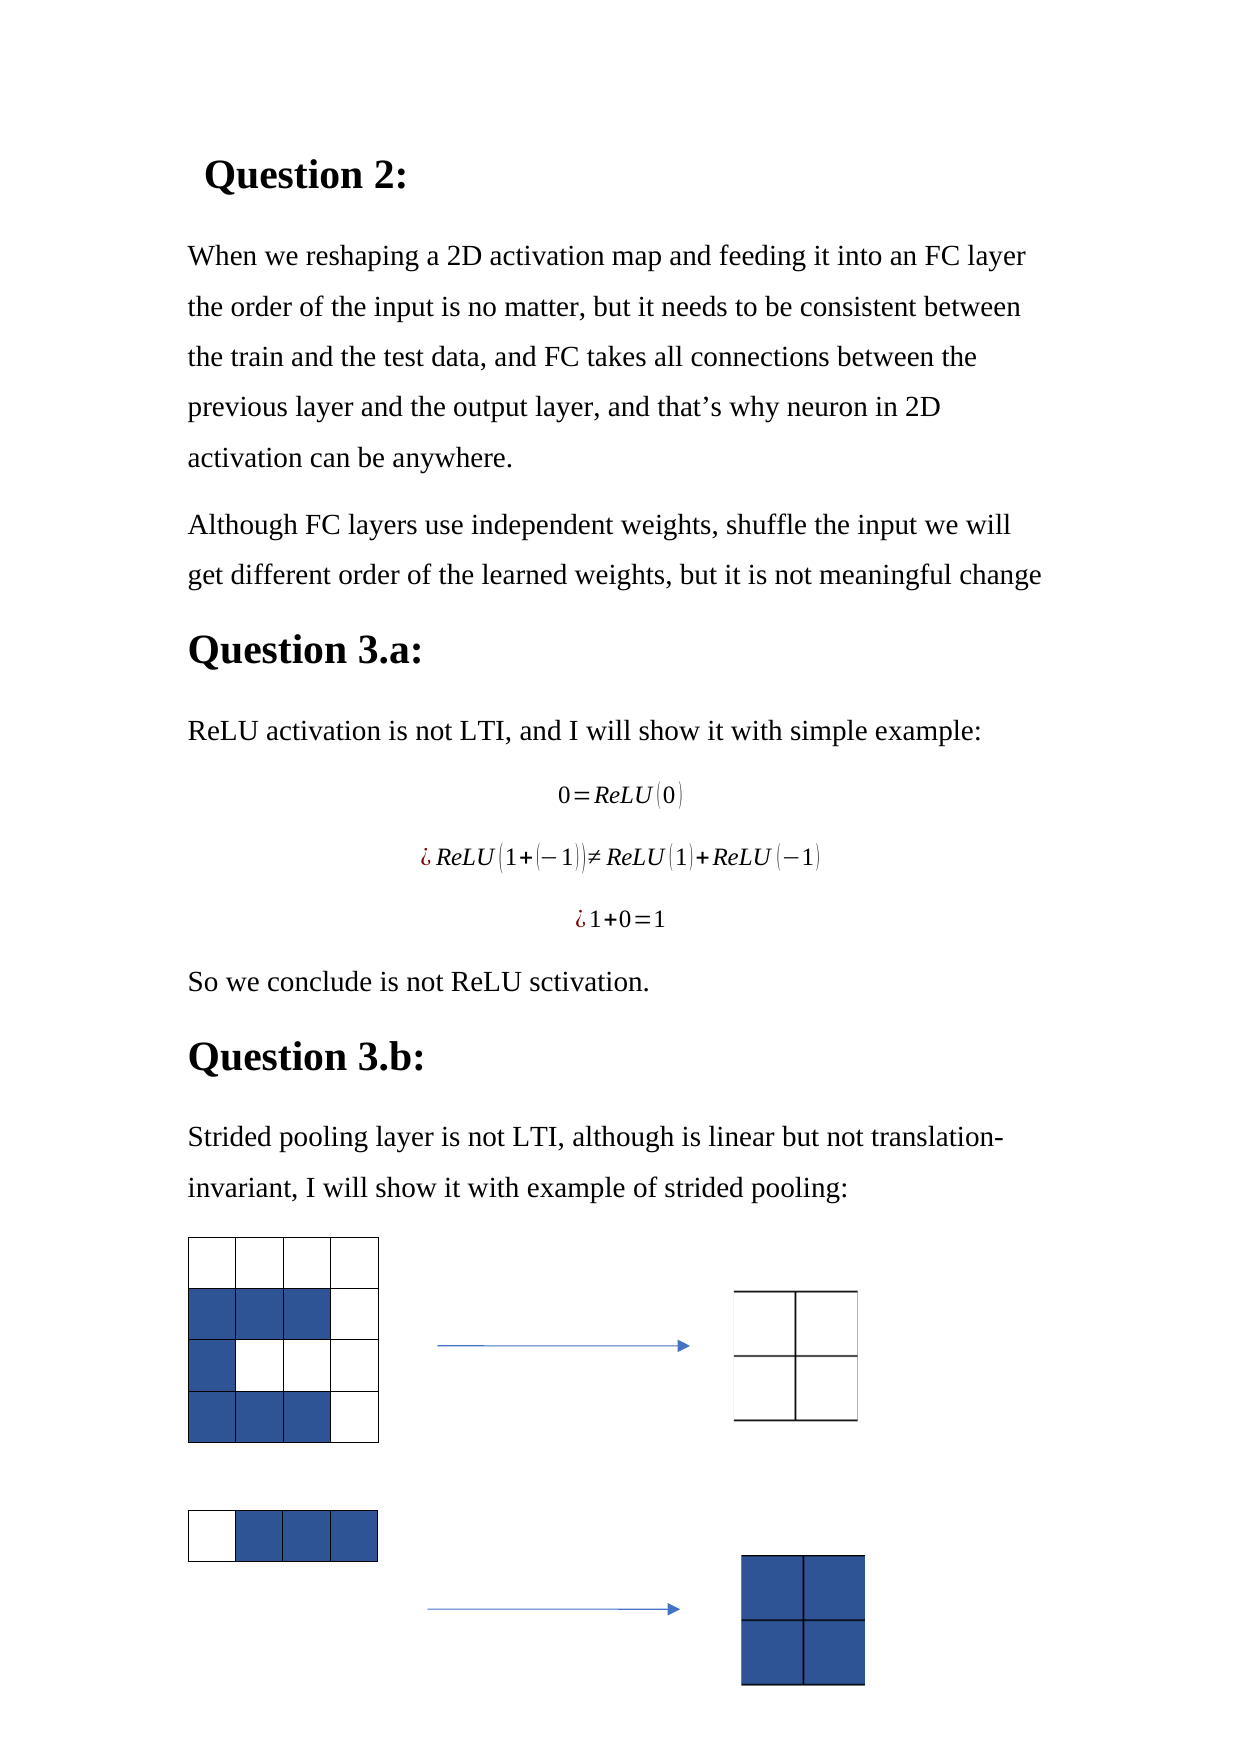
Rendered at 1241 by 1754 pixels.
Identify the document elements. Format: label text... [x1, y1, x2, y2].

text Question 3.a: [187, 624, 1053, 672]
text When we reshaping a 2D activation map and feeding it into an FC layer the order of the input is no matter, but it needs to be consistent between the train and the test data, and FC takes all connections between the previous layer and the output layer, and that’s why neuron in 2D activation can be anywhere. [187, 238, 1053, 473]
table_cell [331, 1289, 378, 1339]
table_cell [189, 1289, 235, 1339]
table_header [284, 1238, 330, 1288]
table_header [189, 1238, 235, 1288]
table_header [236, 1238, 283, 1288]
text Although FC layers use independent weights, shuffle the input we will get different order of the learned weights, but it is not meaningful change [187, 507, 1053, 591]
table_header [331, 1511, 377, 1561]
text So we conclude is not ReLU sctivation. [187, 964, 1053, 998]
table_header [331, 1238, 378, 1288]
text Question 3.b: [187, 1031, 1053, 1079]
picture [740, 1555, 864, 1687]
table_header [283, 1511, 330, 1561]
table_cell [236, 1340, 283, 1391]
table_header [236, 1511, 282, 1561]
picture [732, 1288, 857, 1420]
text ReLU activation is not LTI, and I will show it with simple example: [187, 713, 1053, 746]
table_cell [236, 1289, 283, 1339]
table_cell [236, 1392, 283, 1442]
table_cell [331, 1392, 378, 1442]
table_cell [284, 1340, 330, 1391]
table_cell [331, 1340, 378, 1391]
text Strided pooling layer is not LTI, although is linear but not translation-invariant, I will show it with example of strided pooling: [187, 1119, 1053, 1203]
list Question 2: [203, 150, 1053, 198]
table_cell [189, 1340, 235, 1391]
table_cell [284, 1289, 330, 1339]
table_cell [284, 1392, 330, 1442]
table_header [189, 1511, 235, 1561]
table_cell [189, 1392, 235, 1442]
